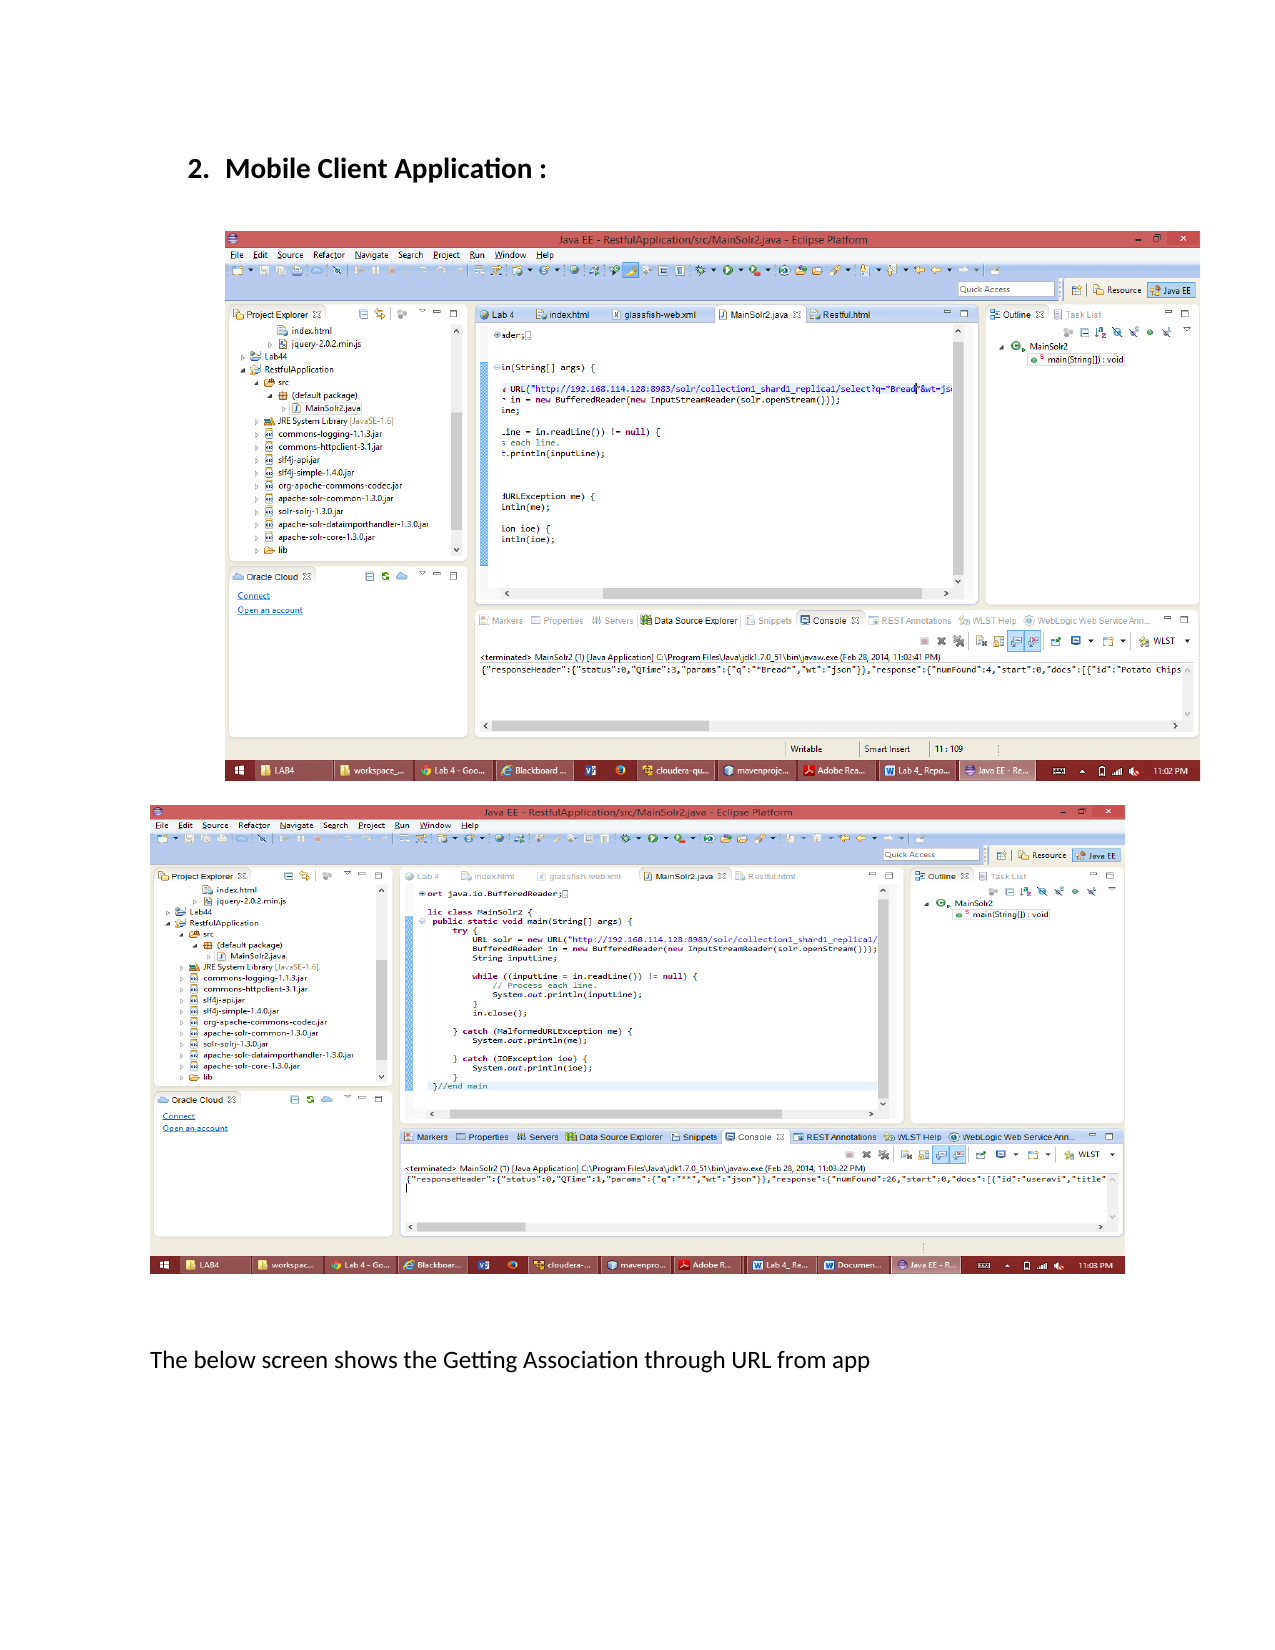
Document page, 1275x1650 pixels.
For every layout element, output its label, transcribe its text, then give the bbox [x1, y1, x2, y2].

picture [225, 231, 1200, 781]
picture [150, 805, 1125, 1274]
list Mobile Client Application : [187, 150, 1125, 186]
text The below screen shows the Getting Association through URL from app [150, 1344, 1125, 1375]
